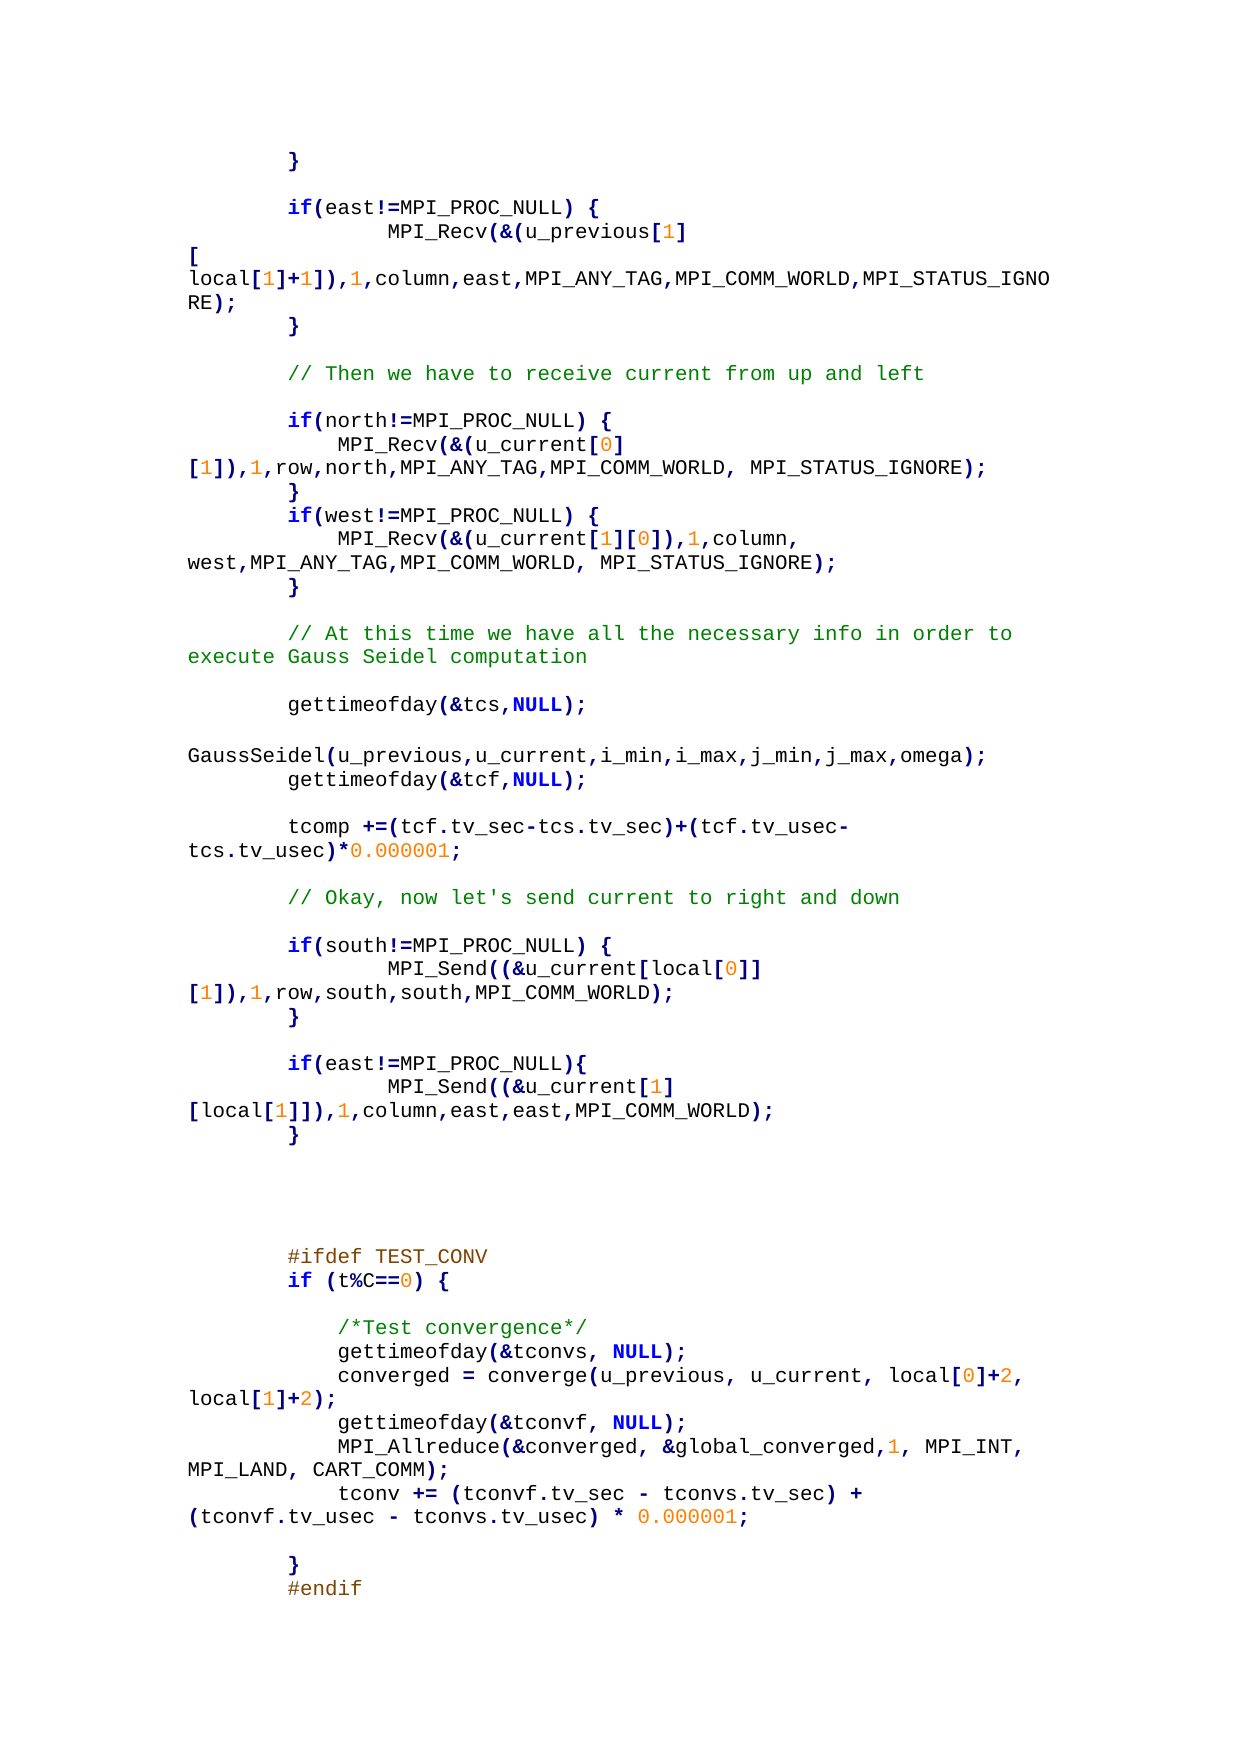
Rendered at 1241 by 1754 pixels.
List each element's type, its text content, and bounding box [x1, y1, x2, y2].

text } [187, 316, 1053, 339]
text if(south!=MPI_PROC_NULL) { [187, 935, 1053, 958]
text } [187, 576, 1053, 599]
text } [187, 1554, 1053, 1577]
text MPI_Recv(&(u_previous[1][local[1]+1]),1,column,east,MPI_ANY_TAG,MPI_COMM_WORLD,MPI_STATUS_IGNORE); [187, 221, 1053, 316]
text gettimeofday(&tconvs, NULL); [187, 1341, 1053, 1365]
text // Okay, now let's send current to right and down [187, 887, 1053, 911]
text MPI_Send((&u_current[1][local[1]]),1,column,east,east,MPI_COMM_WORLD); [187, 1077, 1053, 1124]
text MPI_Allreduce(&converged, &global_converged,1, MPI_INT, MPI_LAND, CART_COMM); [187, 1436, 1053, 1483]
text gettimeofday(&tcf,NULL); [187, 769, 1053, 793]
text if(east!=MPI_PROC_NULL){ [187, 1053, 1053, 1077]
text MPI_Send((&u_current[local[0]][1]),1,row,south,south,MPI_COMM_WORLD); [187, 958, 1053, 1006]
text tconv += (tconvf.tv_sec - tconvs.tv_sec) + (tconvf.tv_usec - tconvs.tv_usec) * 0.000001; [187, 1483, 1053, 1530]
text } [187, 1124, 1053, 1147]
text // Then we have to receive current from up and left [187, 363, 1053, 386]
text gettimeofday(&tcs,NULL); [187, 694, 1053, 717]
text converged = converge(u_previous, u_current, local[0]+2, local[1]+2); [187, 1365, 1053, 1412]
text tcomp +=(tcf.tv_sec-tcs.tv_sec)+(tcf.tv_usec-tcs.tv_usec)*0.000001; [187, 816, 1053, 864]
text } [187, 481, 1053, 505]
text #endif [187, 1577, 1053, 1601]
text } [187, 1006, 1053, 1029]
text #ifdef TEST_CONV [187, 1246, 1053, 1270]
text /*Test convergence*/ [187, 1317, 1053, 1341]
text if(west!=MPI_PROC_NULL) { [187, 505, 1053, 528]
text if (t%C==0) { [187, 1270, 1053, 1294]
text // At this time we have all the necessary info in order to execute Gauss Seidel computation [187, 623, 1053, 670]
text gettimeofday(&tconvf, NULL); [187, 1412, 1053, 1436]
text if(north!=MPI_PROC_NULL) { [187, 410, 1053, 434]
text } [187, 150, 1053, 174]
text MPI_Recv(&(u_current[1][0]),1,column, west,MPI_ANY_TAG,MPI_COMM_WORLD, MPI_STATUS_IGNORE); [187, 528, 1053, 576]
text GaussSeidel(u_previous,u_current,i_min,i_max,j_min,j_max,omega); [187, 717, 1053, 769]
text if(east!=MPI_PROC_NULL) { [187, 197, 1053, 221]
text MPI_Recv(&(u_current[0][1]),1,row,north,MPI_ANY_TAG,MPI_COMM_WORLD, MPI_STATUS_IGNORE); [187, 434, 1053, 481]
